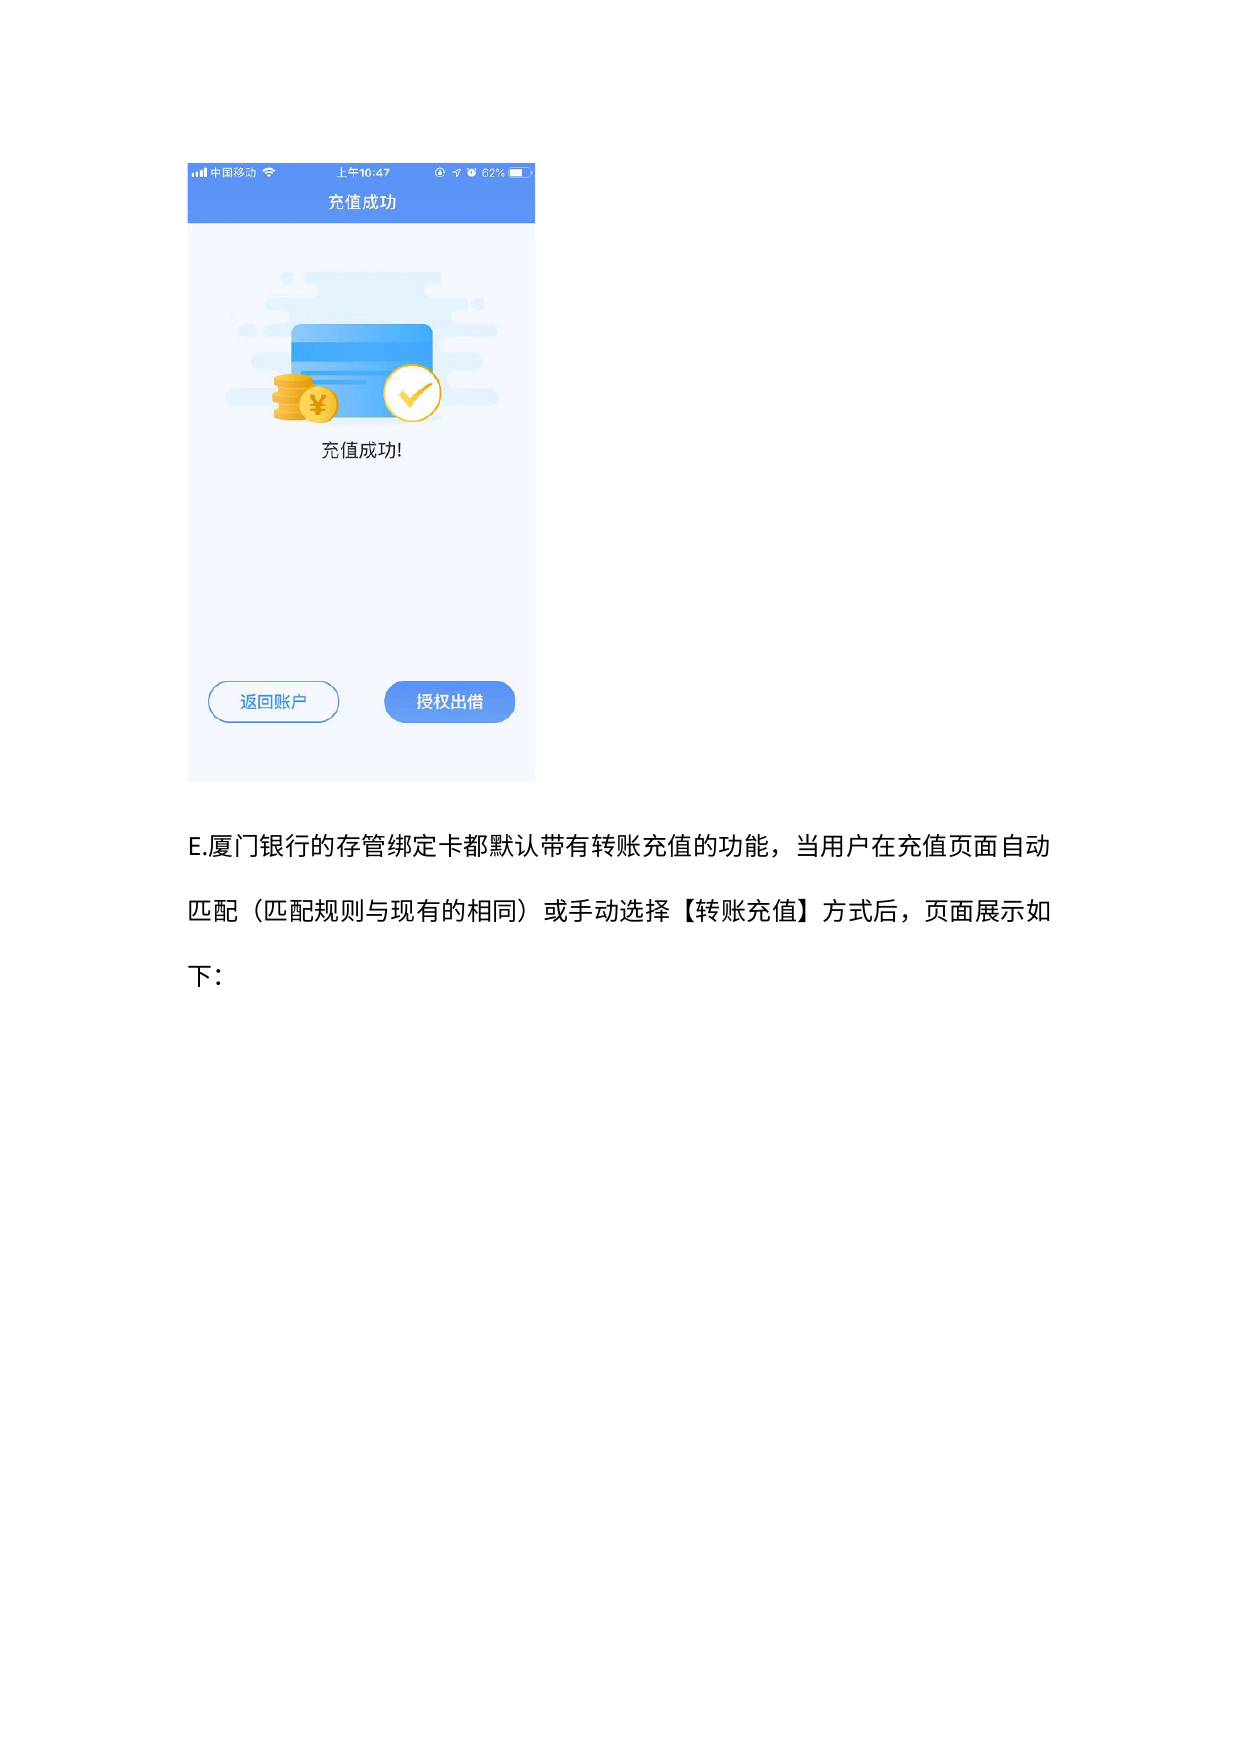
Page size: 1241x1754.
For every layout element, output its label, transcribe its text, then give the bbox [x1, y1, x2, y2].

list E.厦门银行的存管绑定卡都默认带有转账充值的功能，当用户在充值页面自动匹配（匹配规则与现有的相同）或手动选择【转账充值】方式后，页面展示如下： [187, 812, 1053, 1007]
picture [187, 162, 536, 782]
